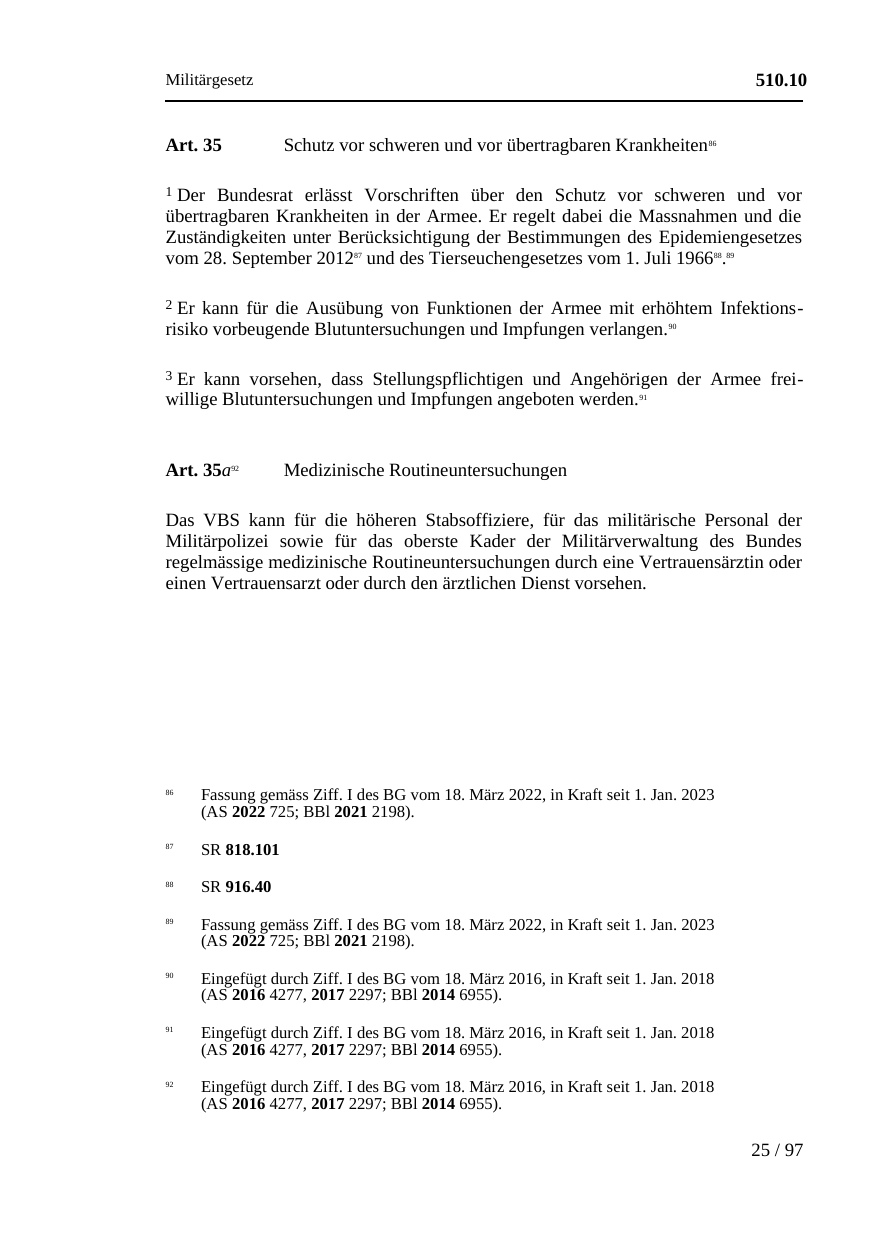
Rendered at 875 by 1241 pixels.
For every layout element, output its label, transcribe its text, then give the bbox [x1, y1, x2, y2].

text 3 Er kann vorsehen, dass Stellungspflichtigen und Angehörigen der Armee freiwillige Blutuntersuchungen und Impfungen angeboten werden. [165, 368, 803, 410]
subtitle Art. 35 Schutz vor schweren und vor übertragbaren Krankheiten [165, 135, 803, 156]
subtitle Art. 35a Medizinische Routineuntersuchungen [165, 460, 803, 481]
text 2 Er kann für die Ausübung von Funktionen der Armee mit erhöhtem Infektionsrisiko vorbeugende Blutuntersuchungen und Impfungen verlangen. [165, 297, 803, 339]
text Das VBS kann für die höheren Stabsoffiziere, für das militärische Personal der Militärpolizei sowie für das oberste Kader der Militärverwaltung des Bundes regelmässige medizinische Routineuntersuchungen durch eine Vertrauensärztin oder einen Vertrauensarzt oder durch den ärztlichen Dienst vorsehen. [165, 510, 803, 593]
text 1 Der Bundesrat erlässt Vorschriften über den Schutz vor schweren und vor übertragbaren Krankheiten in der Armee. Er regelt dabei die Massnahmen und die Zuständigkeiten unter Berücksichtigung der Bestimmungen des Epidemiengesetzes vom 28. September 2012 und des Tierseuchengesetzes vom 1. Juli 1966. [165, 185, 803, 268]
